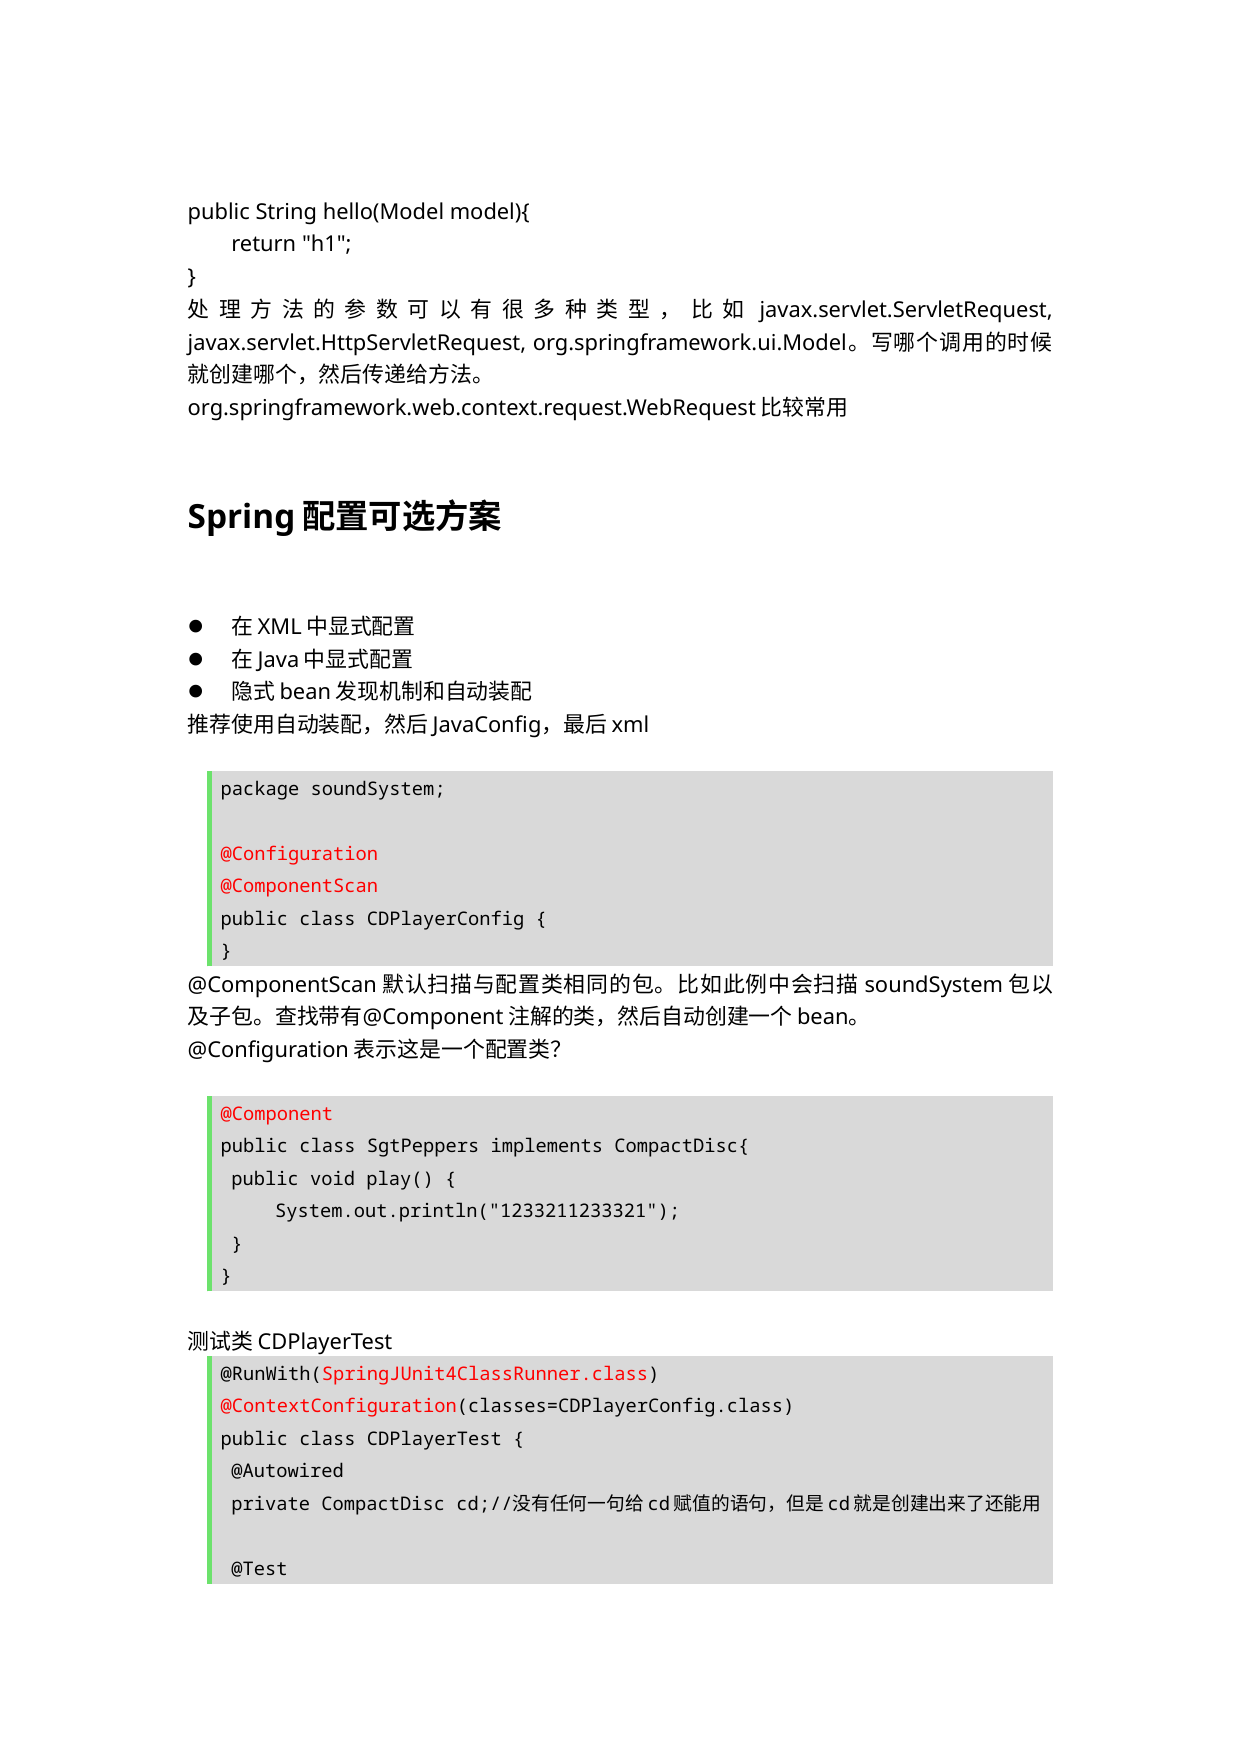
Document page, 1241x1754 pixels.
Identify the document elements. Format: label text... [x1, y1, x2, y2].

text } [187, 259, 1053, 292]
text @Autowired [212, 1454, 1053, 1486]
text } [212, 1226, 1053, 1259]
text package soundSystem; [212, 771, 1053, 804]
text private CompactDisc cd;//没有任何一句给cd赋值的语句，但是cd就是创建出来了还能用 [212, 1486, 1053, 1519]
text } [212, 934, 1053, 966]
text return "h1"; [187, 227, 1053, 259]
list 在Java中显式配置 [187, 641, 1053, 674]
subtitle Spring配置可选方案 [187, 482, 1053, 547]
text } [212, 1259, 1053, 1291]
text System.out.println("1233211233321"); [212, 1194, 1053, 1226]
text public String hello(Model model){ [187, 194, 1053, 227]
text @RunWith(SpringJUnit4ClassRunner.class) [212, 1356, 1053, 1389]
text public void play() { [212, 1161, 1053, 1194]
text public class CDPlayerTest { [212, 1421, 1053, 1454]
text public class SgtPeppers implements CompactDisc{ [212, 1129, 1053, 1161]
text 测试类CDPlayerTest [187, 1324, 1053, 1356]
text @Configuration [212, 836, 1053, 869]
list 在XML中显式配置 [187, 609, 1053, 641]
text 推荐使用自动装配，然后JavaConfig，最后xml [187, 706, 1053, 739]
text @ContextConfiguration(classes=CDPlayerConfig.class) [212, 1389, 1053, 1421]
list 隐式bean发现机制和自动装配 [187, 674, 1053, 706]
text @ComponentScan [212, 869, 1053, 901]
text @Test [212, 1551, 1053, 1584]
text org.springframework.web.context.request.WebRequest比较常用 [187, 389, 1053, 422]
text 处理方法的参数可以有很多种类型，比如javax.servlet.ServletRequest, javax.servlet.HttpServletRequest, org.springframework.ui.Model。写哪个调用的时候就创建哪个，然后传递给方法。 [187, 292, 1053, 389]
text @Configuration表示这是一个配置类？ [187, 1031, 1053, 1064]
text @ComponentScan默认扫描与配置类相同的包。比如此例中会扫描soundSystem包以及子包。查找带有@Component注解的类，然后自动创建一个bean。 [187, 966, 1053, 1031]
text @Component [212, 1096, 1053, 1129]
text public class CDPlayerConfig { [212, 901, 1053, 934]
